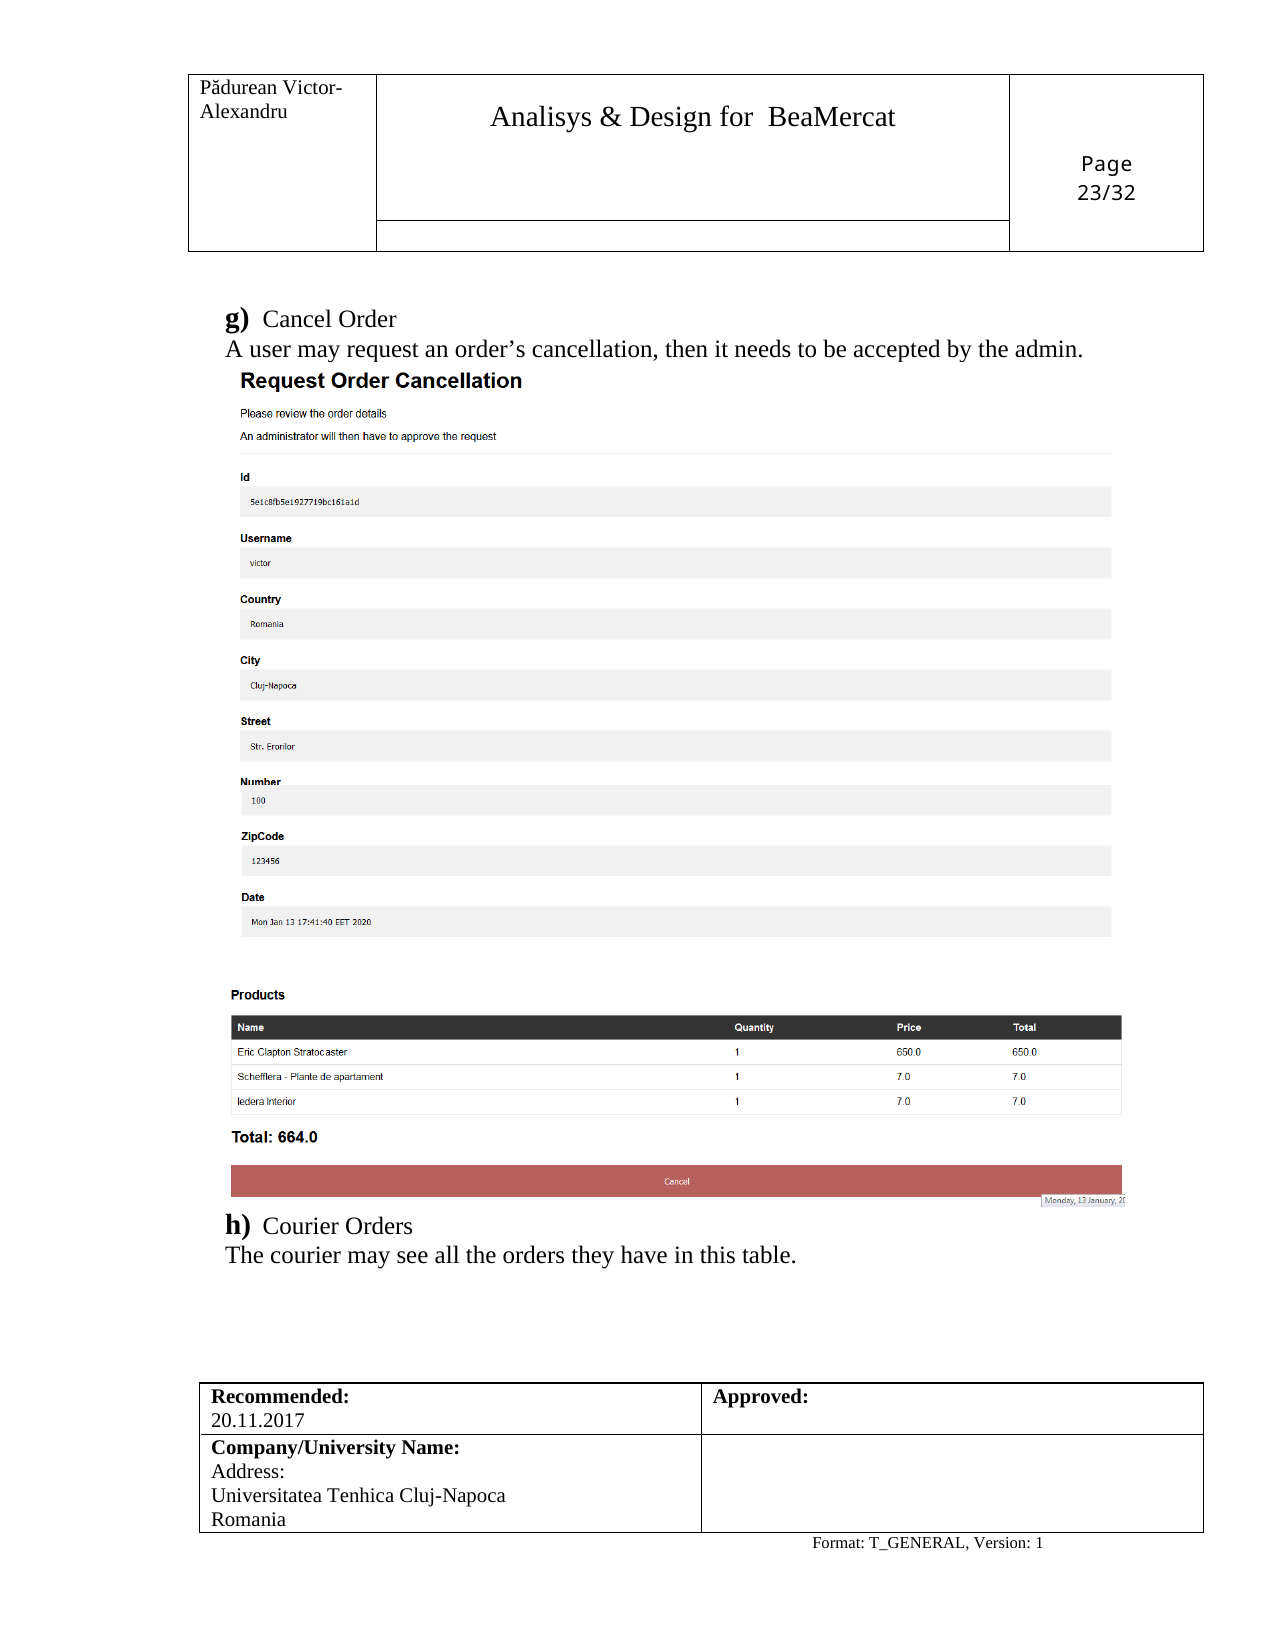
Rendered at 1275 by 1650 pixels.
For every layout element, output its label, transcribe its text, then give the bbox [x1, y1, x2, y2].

text The courier may see all the orders they have in this table. [225, 1241, 1087, 1269]
list Courier Orders [225, 1207, 1087, 1241]
text A user may request an order’s cancellation, then it needs to be accepted by the admin. [225, 334, 1087, 362]
list Cancel Order [225, 300, 1087, 334]
picture [225, 362, 1125, 1207]
